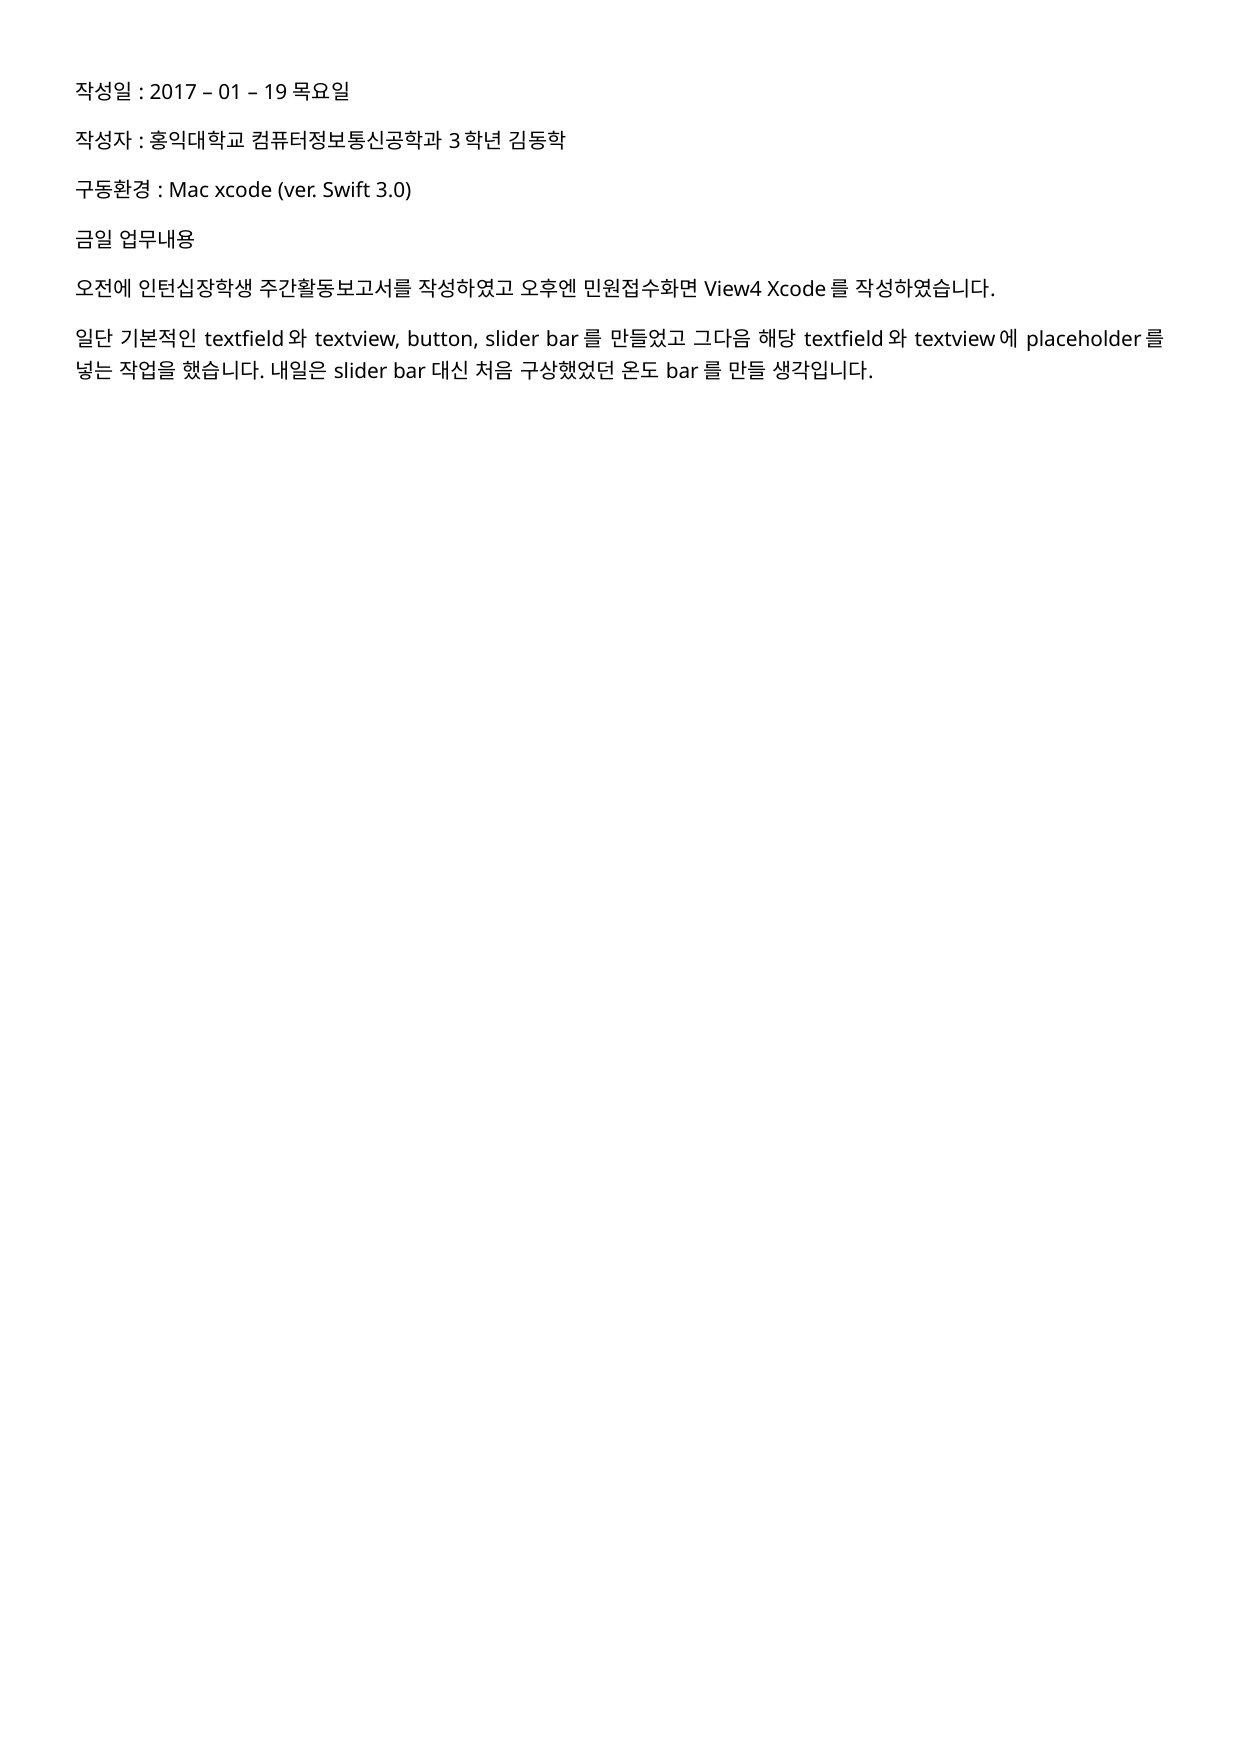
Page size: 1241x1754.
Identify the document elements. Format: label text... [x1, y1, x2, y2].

text 구동환경 : Mac xcode (ver. Swift 3.0) [75, 174, 1165, 204]
text 금일 업무내용 [75, 223, 1165, 253]
text 작성자 : 홍익대학교 컴퓨터정보통신공학과 3학년 김동학 [75, 124, 1165, 155]
text 일단 기본적인 textfield와 textview, button, slider bar를 만들었고 그다음 해당 textfield와 textview에 placeholder를 넣는 작업을 했습니다. 내일은 slider bar 대신 처음 구상했었던 온도 bar를 만들 생각입니다. [75, 322, 1165, 385]
text 작성일 : 2017 – 01 – 19 목요일 [75, 75, 1165, 105]
text 오전에 인턴십장학생 주간활동보고서를 작성하였고 오후엔 민원접수화면 View4 Xcode를 작성하였습니다. [75, 272, 1165, 303]
